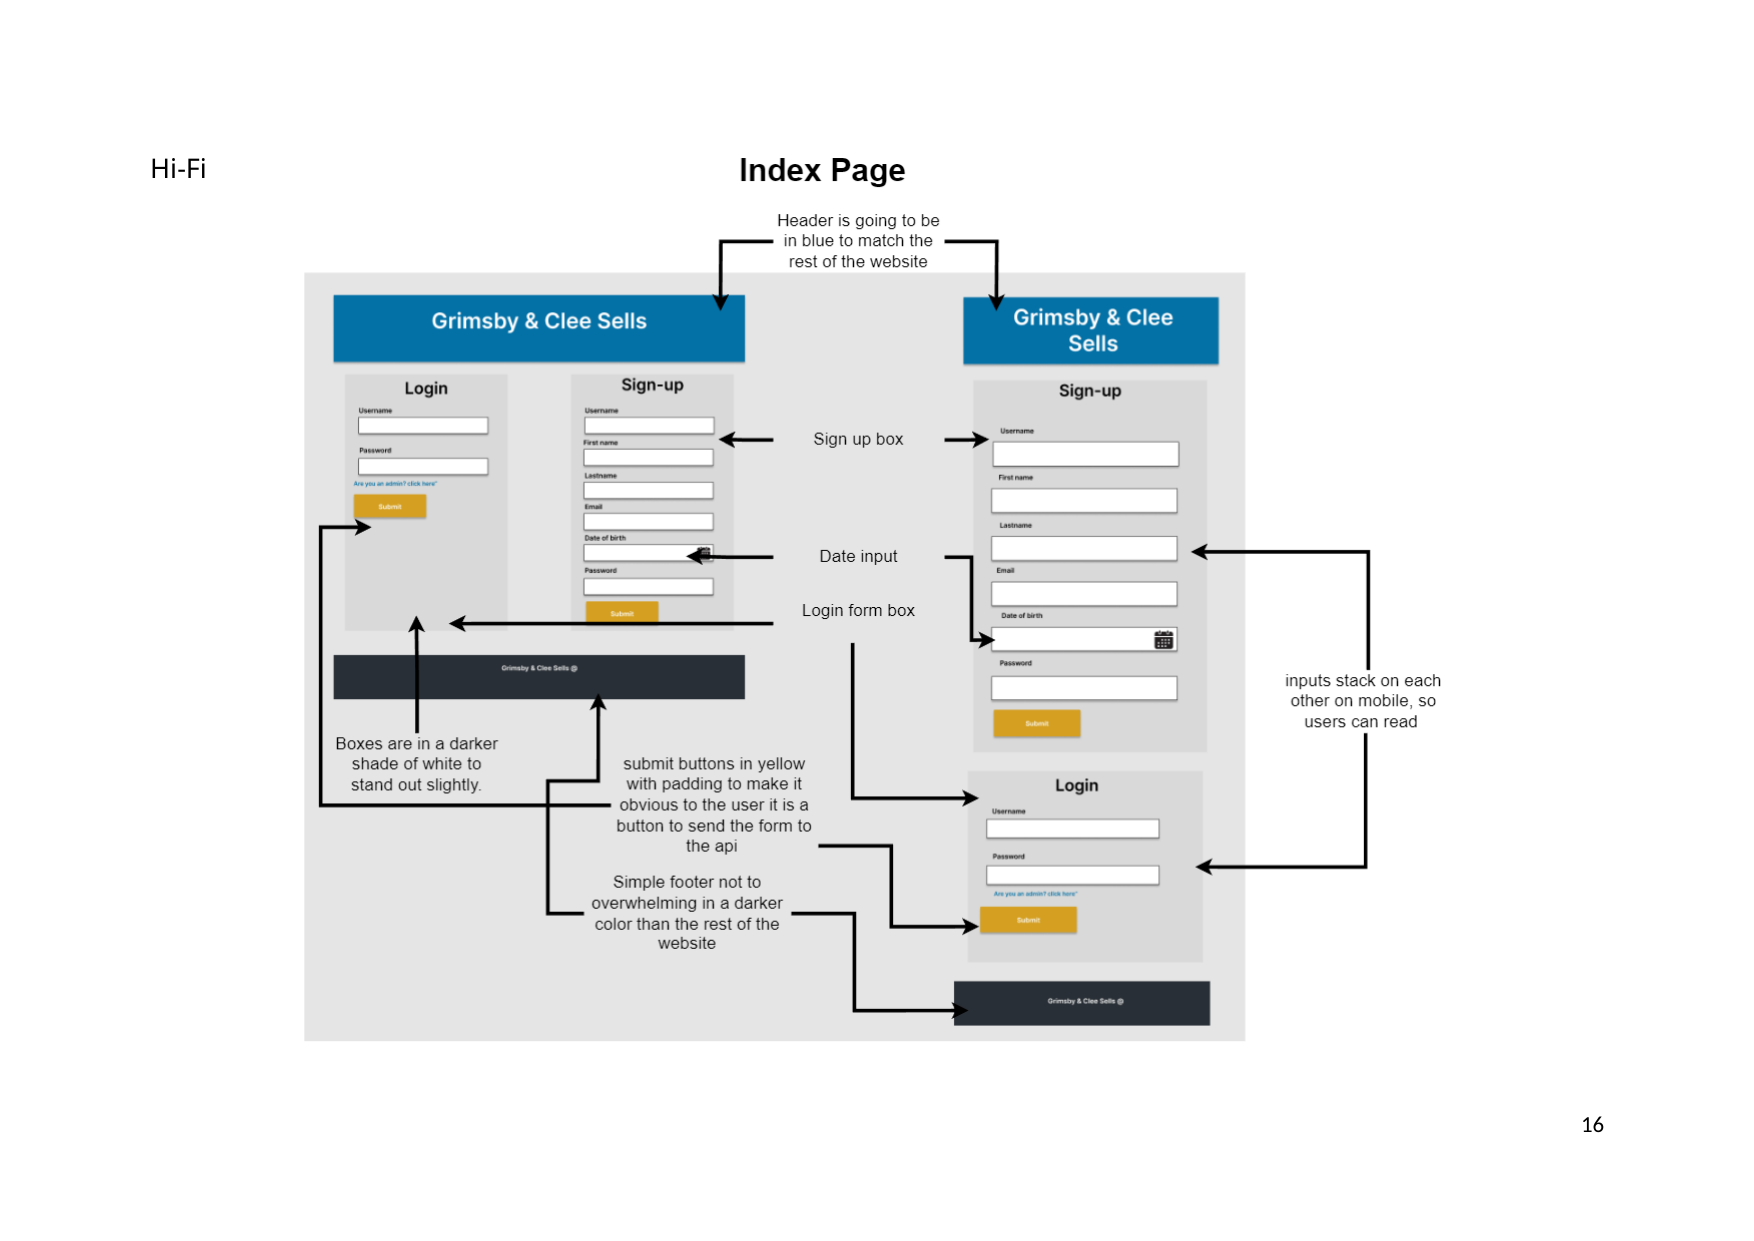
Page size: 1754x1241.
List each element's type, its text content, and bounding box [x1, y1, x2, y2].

subtitle Hi-Fi [150, 150, 1604, 187]
picture [304, 151, 1450, 1043]
